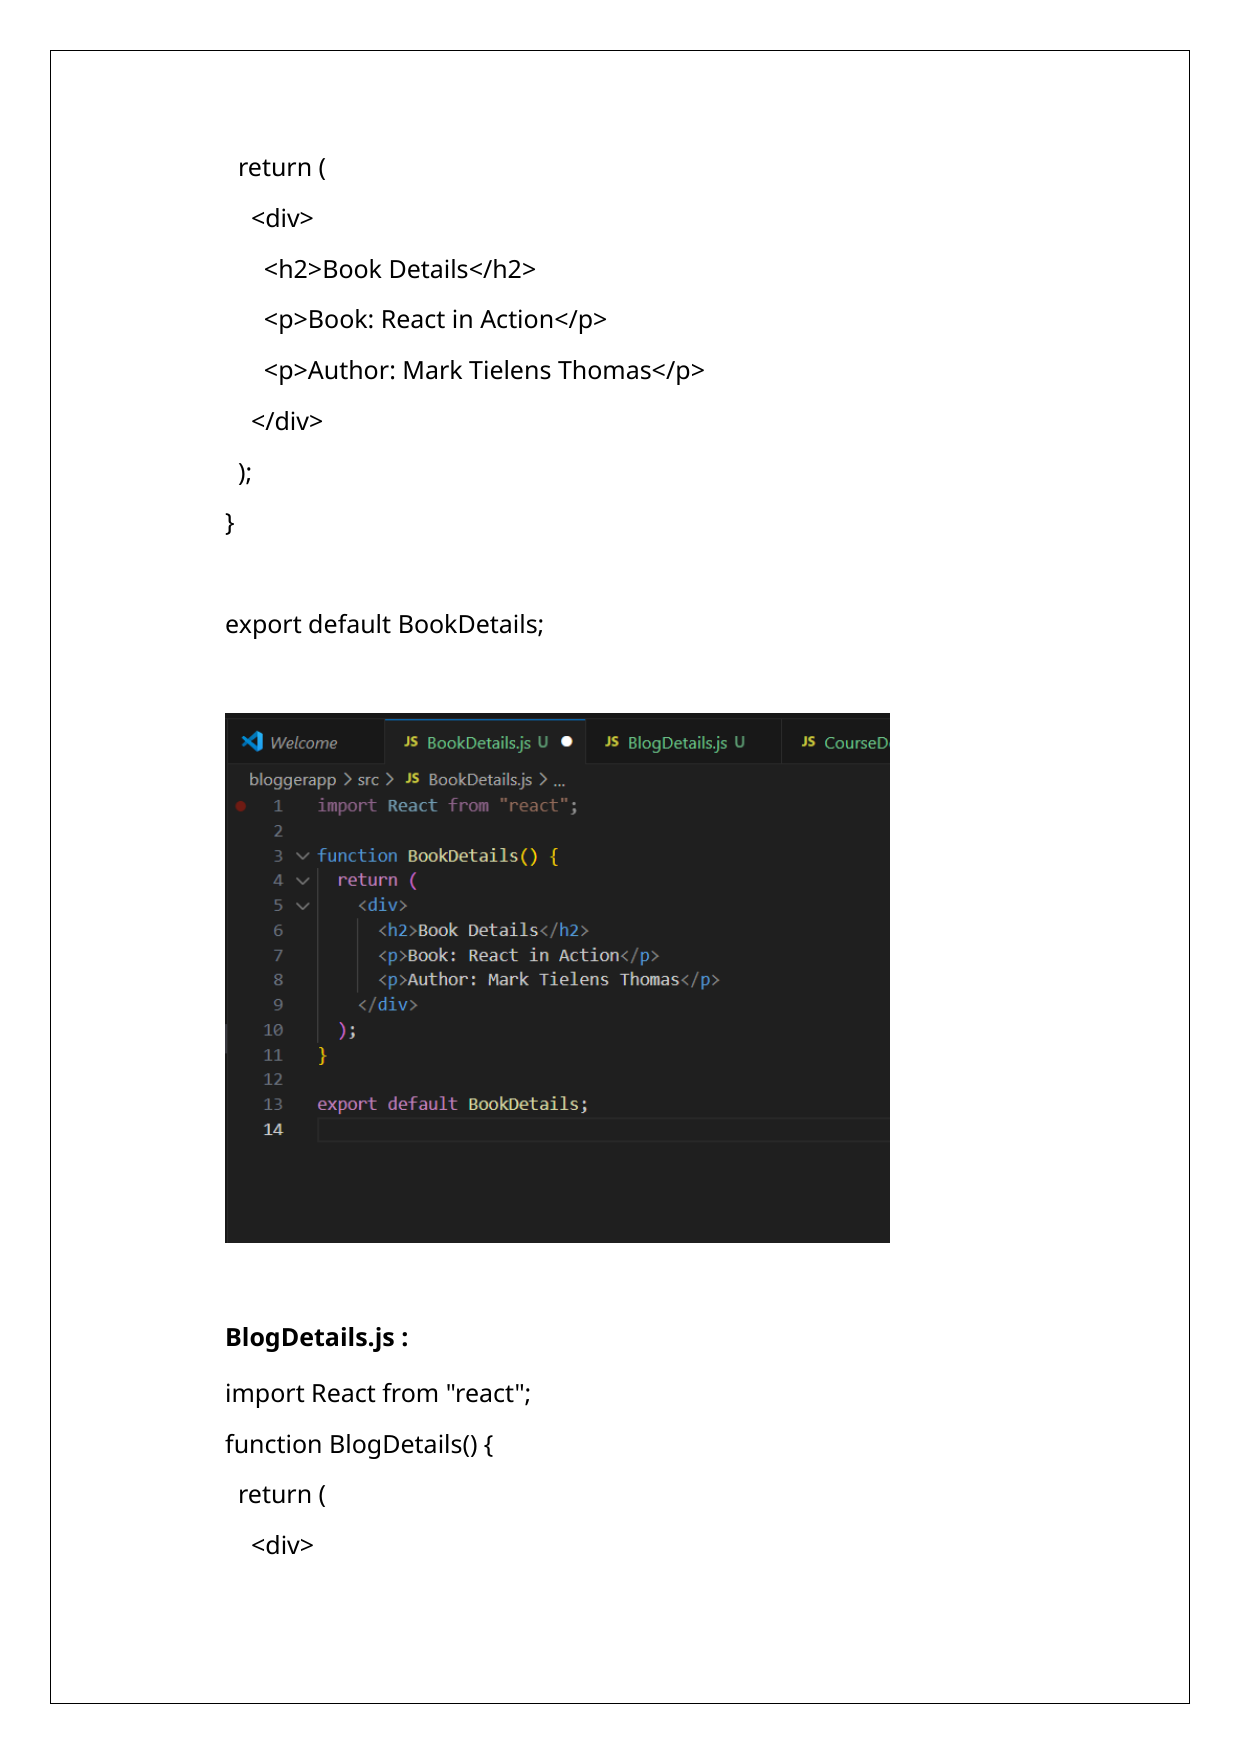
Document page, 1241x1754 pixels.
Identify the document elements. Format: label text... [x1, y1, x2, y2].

text <h2>Book Details</h2> [225, 251, 1090, 286]
text </div> [225, 404, 1090, 438]
text <p>Author: Mark Tielens Thomas</p> [225, 353, 1090, 387]
text <div> [225, 1528, 1090, 1562]
text return ( [225, 1477, 1090, 1511]
text BlogDetails.js : [225, 1320, 1090, 1354]
text } [225, 505, 1090, 539]
text ); [225, 454, 1090, 488]
text function BlogDetails() { [225, 1426, 1090, 1461]
text import React from "react"; [225, 1376, 1090, 1410]
text export default BookDetails; [225, 607, 1090, 641]
text <p>Book: React in Action</p> [225, 302, 1090, 336]
picture [225, 713, 890, 1243]
text <div> [225, 201, 1090, 235]
text return ( [225, 150, 1090, 184]
